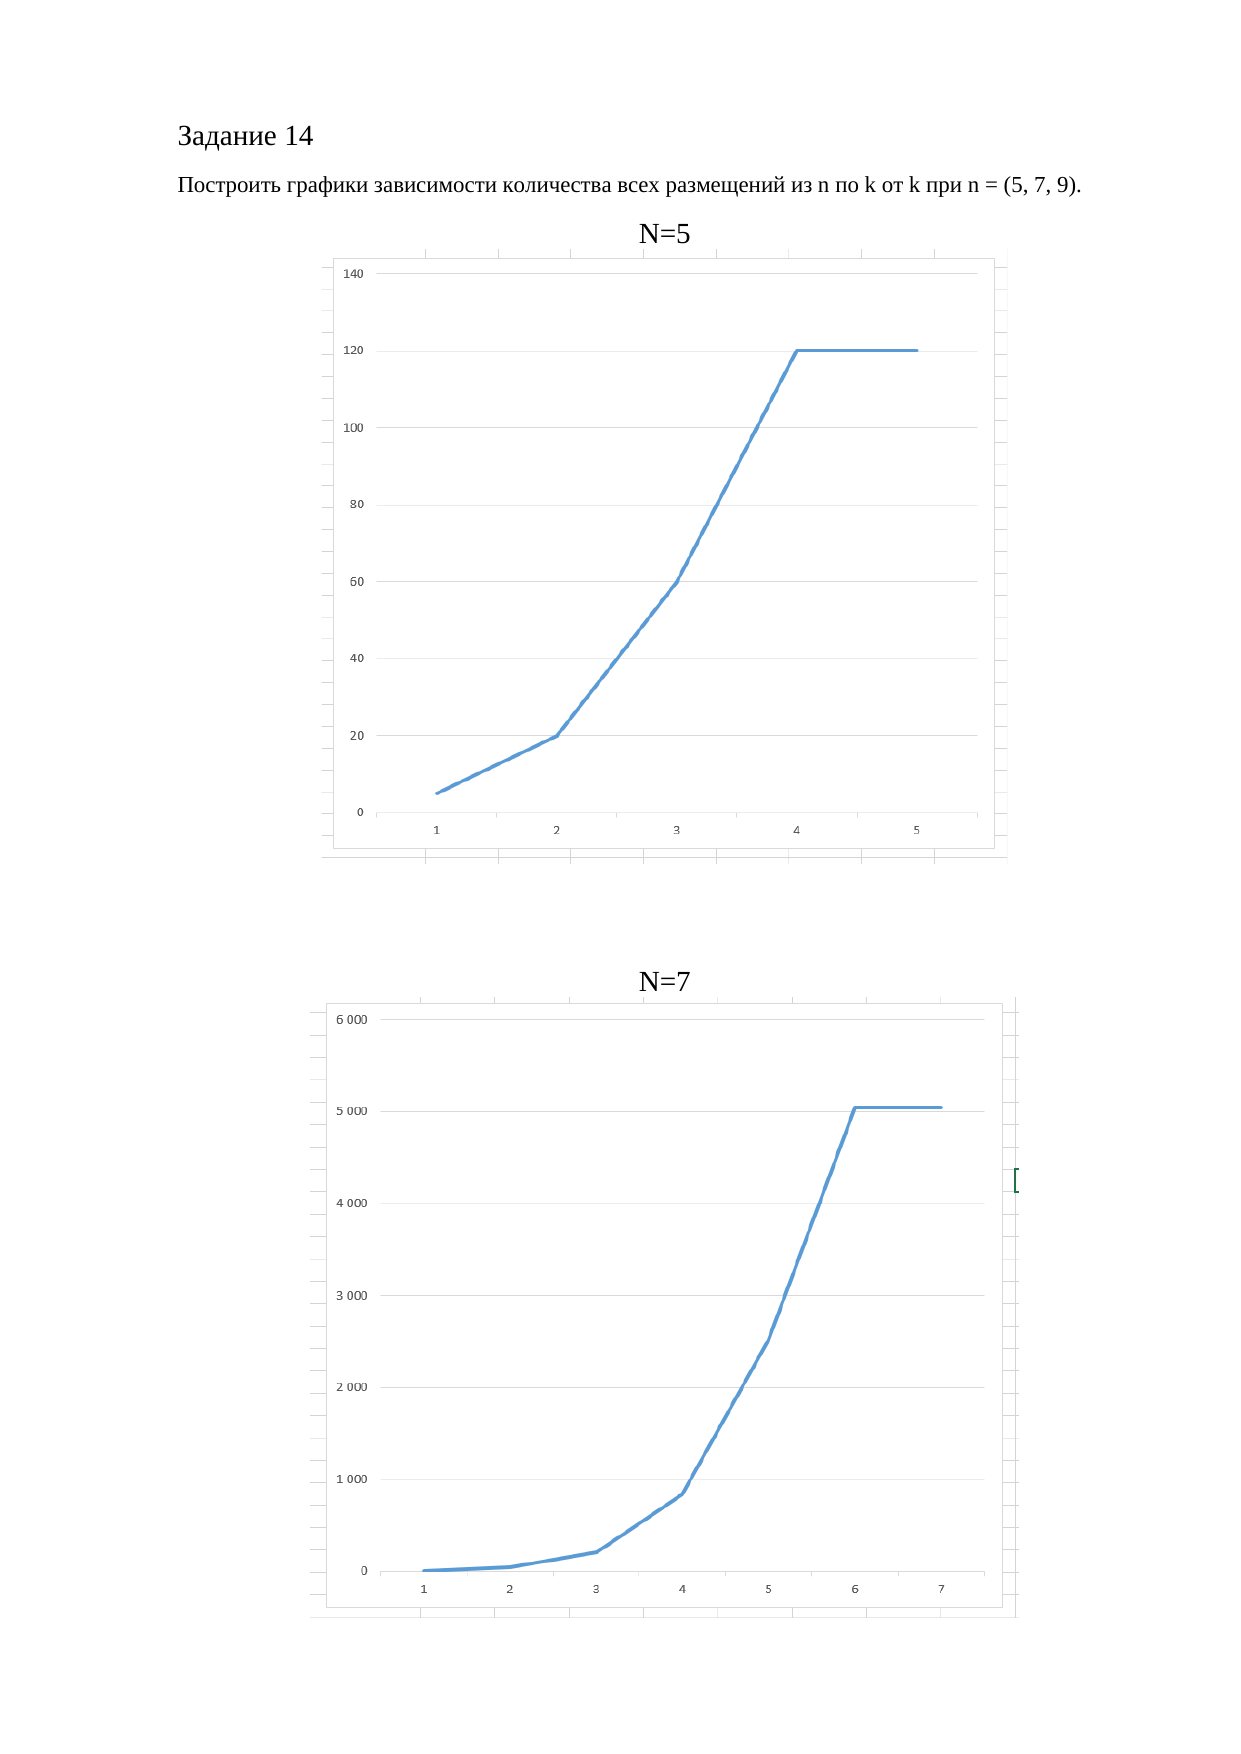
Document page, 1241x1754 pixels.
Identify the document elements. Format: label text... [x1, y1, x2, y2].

text N=5 [177, 216, 1152, 249]
text N=7 [177, 964, 1152, 998]
text Построить графики зависимости количества всех размещений из n по k от k при n = (5, 7, 9). [177, 171, 1152, 197]
text Задание 14 [177, 118, 1152, 152]
picture [321, 249, 1008, 864]
picture [310, 997, 1019, 1618]
